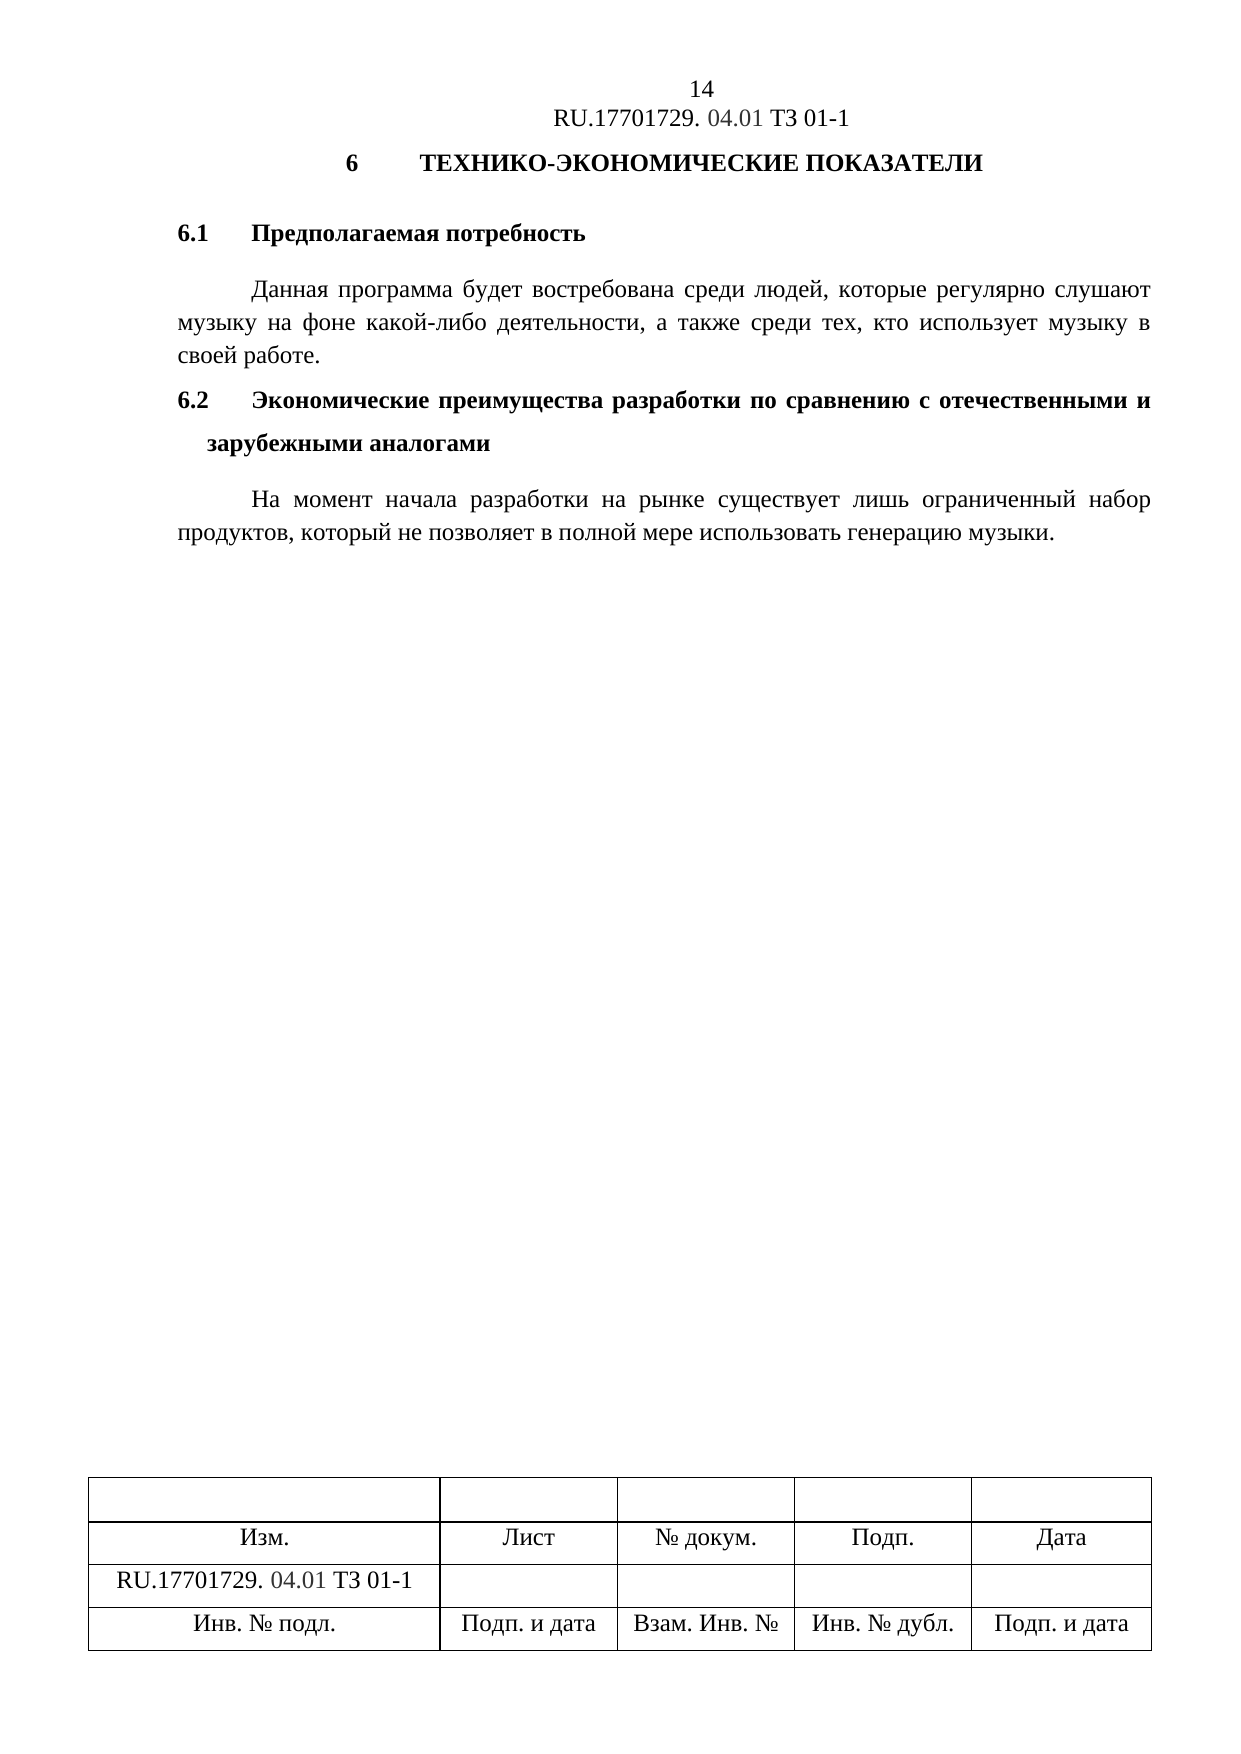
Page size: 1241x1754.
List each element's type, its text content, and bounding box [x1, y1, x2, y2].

subtitle ТЕХНИКО-ЭКОНОМИЧЕСКИЕ ПОКАЗАТЕЛИ [177, 148, 1152, 177]
subtitle Экономические преимущества разработки по сравнению с отечественными и зарубежными аналогами [177, 385, 1152, 457]
text На момент начала разработки на рынке существует лишь ограниченный набор продуктов, который не позволяет в полной мере использовать генерацию музыки. [177, 484, 1152, 546]
text Данная программа будет востребована среди людей, которые регулярно слушают музыку на фоне какой-либо деятельности, а также среди тех, кто использует музыку в своей работе. [177, 274, 1152, 368]
subtitle Предполагаемая потребность [177, 218, 1152, 247]
